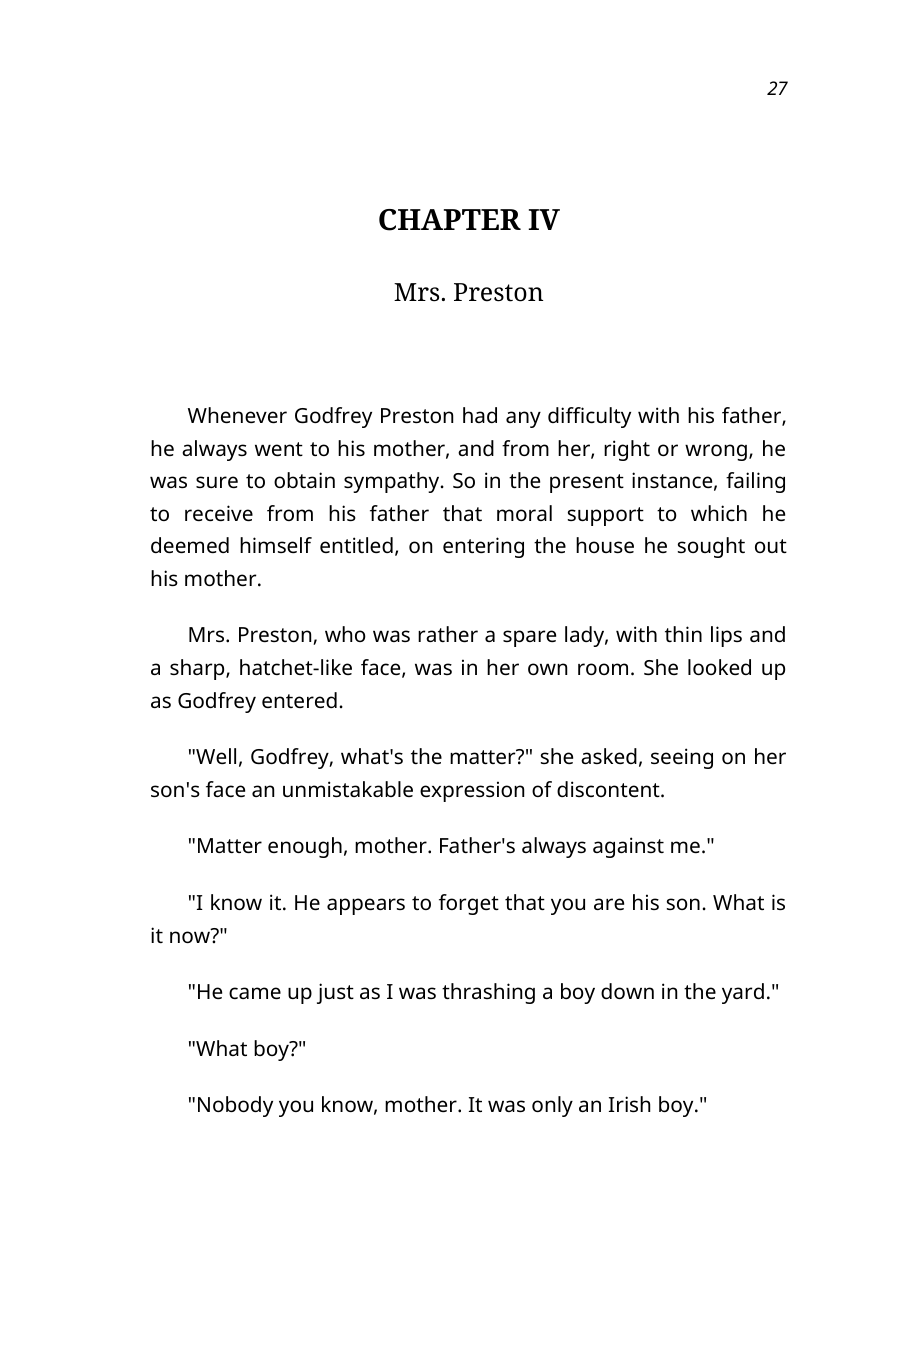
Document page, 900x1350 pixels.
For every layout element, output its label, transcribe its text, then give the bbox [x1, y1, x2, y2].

text "Matter enough, mother. Father's always against me." [150, 832, 787, 860]
title Mrs. Preston [150, 274, 787, 308]
text "Well, Godfrey, what's the matter?" she asked, seeing on her son's face an unmistakable expression of discontent. [150, 742, 787, 803]
text Mrs. Preston, who was rather a spare lady, with thin lips and a sharp, hatchet-like face, was in her own room. She looked up as Godfrey entered. [150, 621, 787, 714]
text "I know it. He appears to forget that you are his son. What is it now?" [150, 888, 787, 949]
text "He came up just as I was thrashing a boy down in the yard." [150, 977, 787, 1006]
text "What boy?" [150, 1034, 787, 1062]
text Whenever Godfrey Preston had any difficulty with his father, he always went to his mother, and from her, right or wrong, he was sure to obtain sympathy. So in the present instance, failing to receive from his father that moral support to which he deemed himself entitled, on entering the house he sought out his mother. [150, 401, 787, 592]
text CHAPTER IV [150, 199, 787, 239]
text "Nobody you know, mother. It was only an Irish boy." [150, 1090, 787, 1119]
